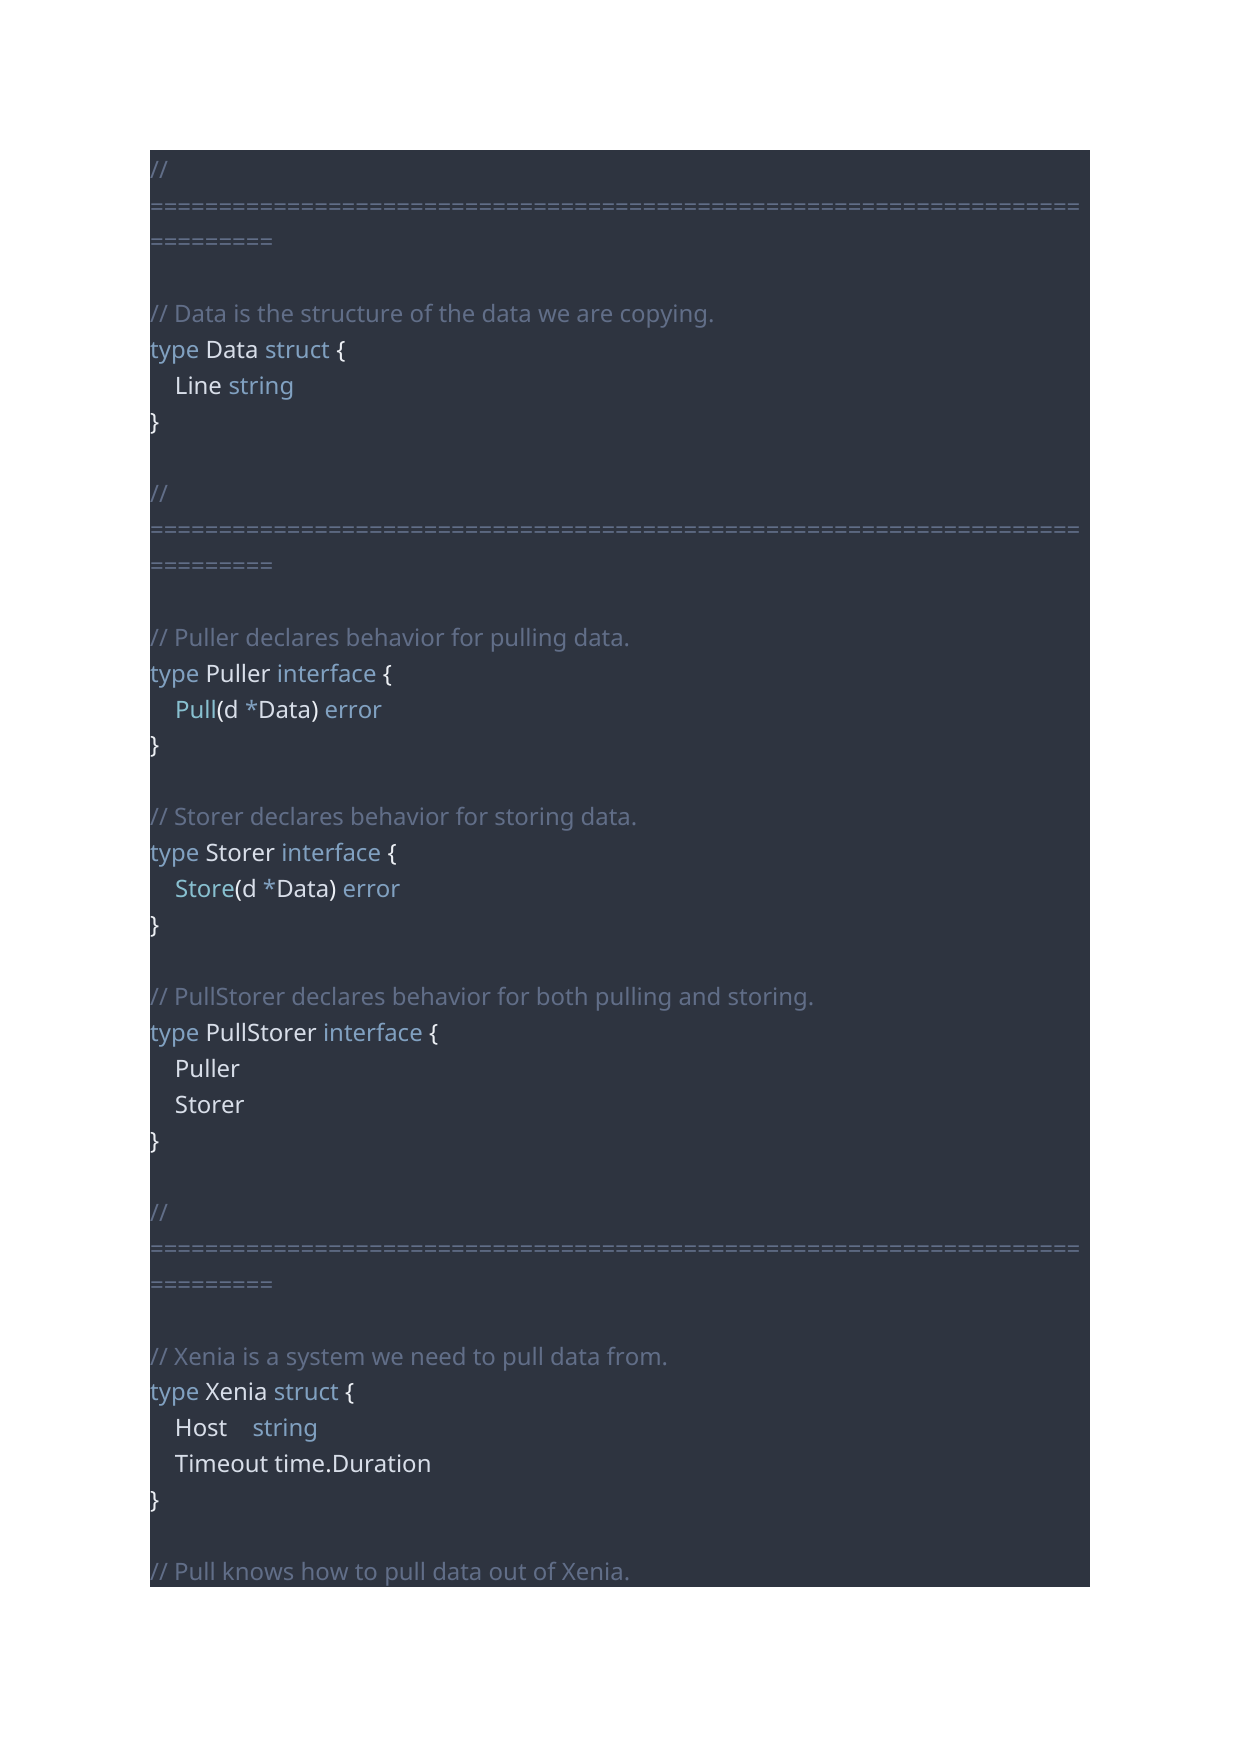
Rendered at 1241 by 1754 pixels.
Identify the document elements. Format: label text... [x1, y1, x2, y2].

text } [150, 1480, 1090, 1516]
text Store(d *Data) error [150, 869, 1090, 905]
text Storer [150, 1084, 1090, 1120]
text Puller [150, 1048, 1090, 1084]
text // ============================================================================= [150, 473, 1090, 581]
text type PullStorer interface { [150, 1012, 1090, 1048]
text } [150, 905, 1090, 941]
text // Storer declares behavior for storing data. [150, 797, 1090, 833]
text // Xenia is a system we need to pull data from. [150, 1336, 1090, 1372]
text type Storer interface { [150, 833, 1090, 869]
text // Puller declares behavior for pulling data. [150, 617, 1090, 653]
text Timeout time.Duration [150, 1444, 1090, 1480]
text type Xenia struct { [150, 1372, 1090, 1408]
text // Pull knows how to pull data out of Xenia. [150, 1552, 1090, 1587]
text // Data is the structure of the data we are copying. [150, 294, 1090, 330]
text } [150, 1120, 1090, 1156]
text type Puller interface { [150, 653, 1090, 689]
text type Data struct { [150, 330, 1090, 366]
text } [150, 725, 1090, 761]
text // ============================================================================= [150, 1192, 1090, 1300]
text Pull(d *Data) error [150, 689, 1090, 725]
text // ============================================================================= [150, 150, 1090, 258]
text Host string [150, 1408, 1090, 1444]
text } [150, 402, 1090, 437]
text Line string [150, 366, 1090, 402]
text // PullStorer declares behavior for both pulling and storing. [150, 977, 1090, 1012]
